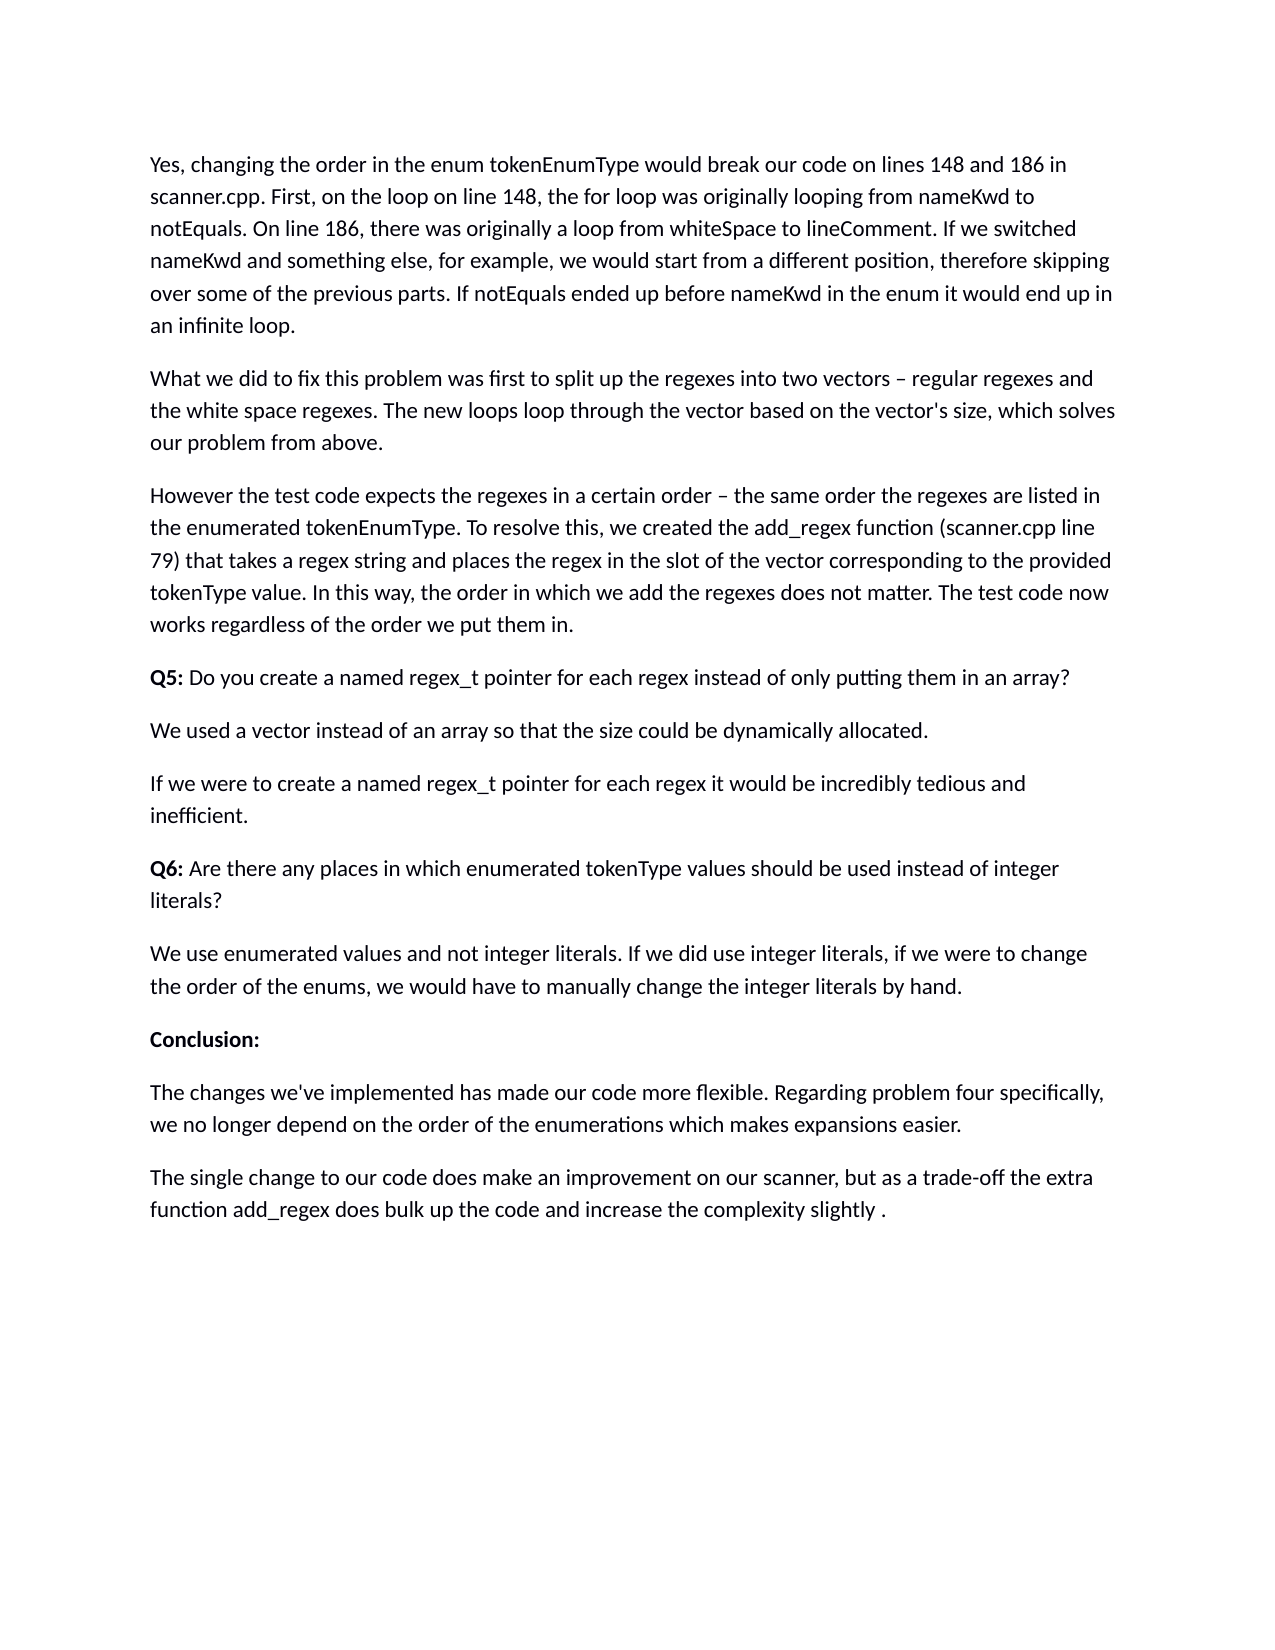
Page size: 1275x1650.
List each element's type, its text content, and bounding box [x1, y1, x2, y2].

text Q6: Are there any places in which enumerated tokenType values should be used instead of integer literals? [150, 854, 1125, 914]
text Conclusion: [150, 1025, 1125, 1053]
text What we did to fix this problem was first to split up the regexes into two vectors – regular regexes and the white space regexes. The new loops loop through the vector based on the vector's size, which solves our problem from above. [150, 364, 1125, 456]
text The single change to our code does make an improvement on our scanner, but as a trade-off the extra function add_regex does bulk up the code and increase the complexity slightly . [150, 1163, 1125, 1223]
text The changes we've implemented has made our code more flexible. Regarding problem four specifically, we no longer depend on the order of the enumerations which makes expansions easier. [150, 1078, 1125, 1138]
text Yes, changing the order in the enum tokenEnumType would break our code on lines 148 and 186 in scanner.cpp. First, on the loop on line 148, the for loop was originally looping from nameKwd to notEquals. On line 186, there was originally a loop from whiteSpace to lineComment. If we switched nameKwd and something else, for example, we would start from a different position, therefore skipping over some of the previous parts. If notEquals ended up before nameKwd in the enum it would end up in an infinite loop. [150, 150, 1125, 339]
text We use enumerated values and not integer literals. If we did use integer literals, if we were to change the order of the enums, we would have to manually change the integer literals by hand. [150, 939, 1125, 1000]
text Q5: Do you create a named regex_t pointer for each regex instead of only putting them in an array? [150, 663, 1125, 691]
text If we were to create a named regex_t pointer for each regex it would be incredibly tedious and inefficient. [150, 769, 1125, 829]
text However the test code expects the regexes in a certain order – the same order the regexes are listed in the enumerated tokenEnumType. To resolve this, we created the add_regex function (scanner.cpp line 79) that takes a regex string and places the regex in the slot of the vector corresponding to the provided tokenType value. In this way, the order in which we add the regexes does not matter. The test code now works regardless of the order we put them in. [150, 481, 1125, 638]
text We used a vector instead of an array so that the size could be dynamically allocated. [150, 716, 1125, 744]
